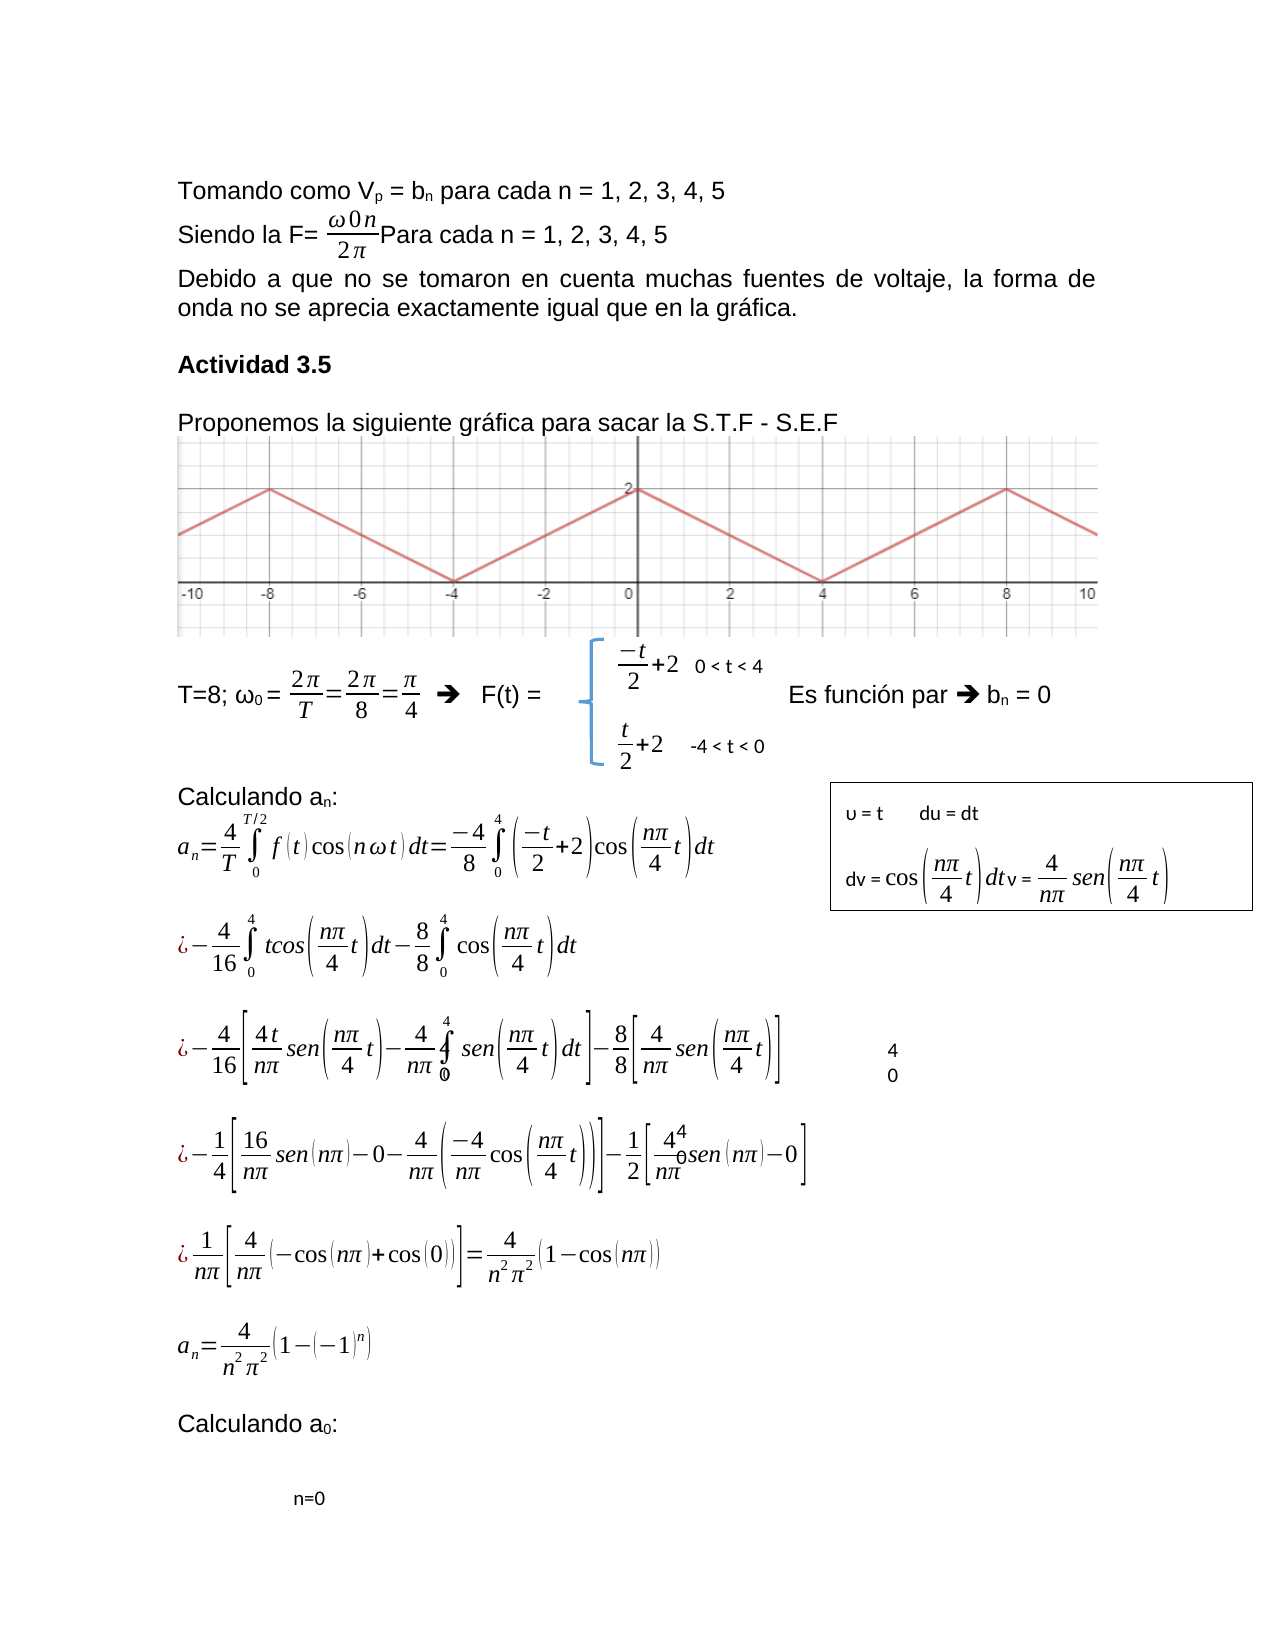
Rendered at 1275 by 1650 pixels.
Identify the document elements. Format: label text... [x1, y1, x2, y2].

picture [177, 436, 1098, 637]
text Siendo la F= Para cada n = 1, 2, 3, 4, 5 [177, 205, 1098, 264]
text Proponemos la siguiente gráfica para sacar la S.T.F - S.E.F [177, 408, 1098, 436]
text Actividad 3.5 [177, 350, 1098, 379]
text T=8; ω0 = F(t) = Es función par bn = 0 [177, 665, 589, 724]
text Debido a que no se tomaron en cuenta muchas fuentes de voltaje, la forma de onda no se aprecia exactamente igual que en la gráfica. [177, 264, 1098, 322]
text Calculando an: [177, 782, 830, 810]
text T=8; ω0 = F(t) = Es función par bn = 0 [593, 665, 1098, 724]
text Tomando como Vp = bn para cada n = 1, 2, 3, 4, 5 [177, 176, 1098, 205]
text Calculando a0: [177, 1409, 1098, 1437]
